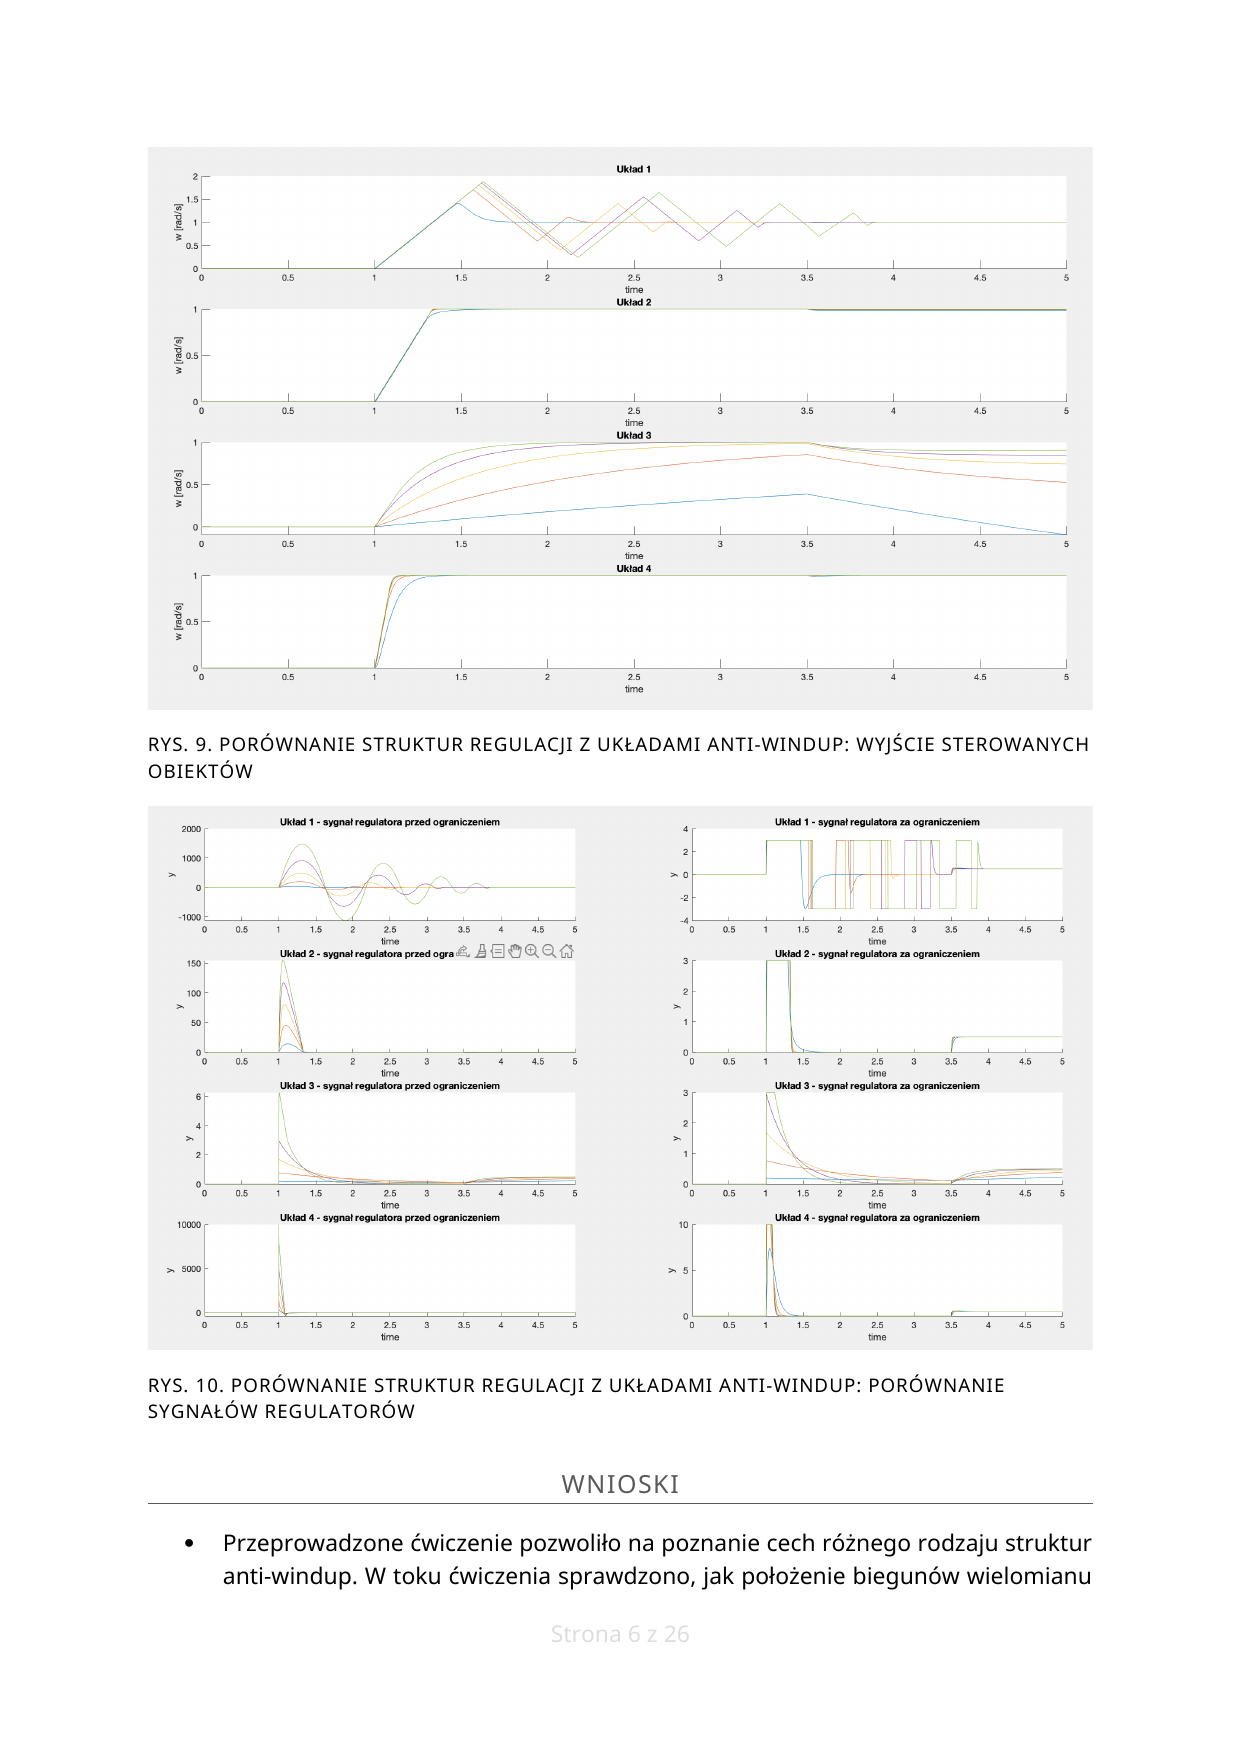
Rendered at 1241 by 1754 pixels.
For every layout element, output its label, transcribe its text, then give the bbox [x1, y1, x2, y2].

picture [147, 806, 1093, 1350]
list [185, 1527, 1093, 1591]
text Rys. 9. Porównanie struktur regulacji z układami anti-windup: wyjście sterowanych obiektów [148, 732, 1093, 784]
picture [147, 147, 1093, 710]
subtitle Wnioski [148, 1467, 1093, 1503]
text Rys. 10. Porównanie struktur regulacji z układami anti-windup: porównanie sygnałów regulatorów [148, 1372, 1093, 1424]
